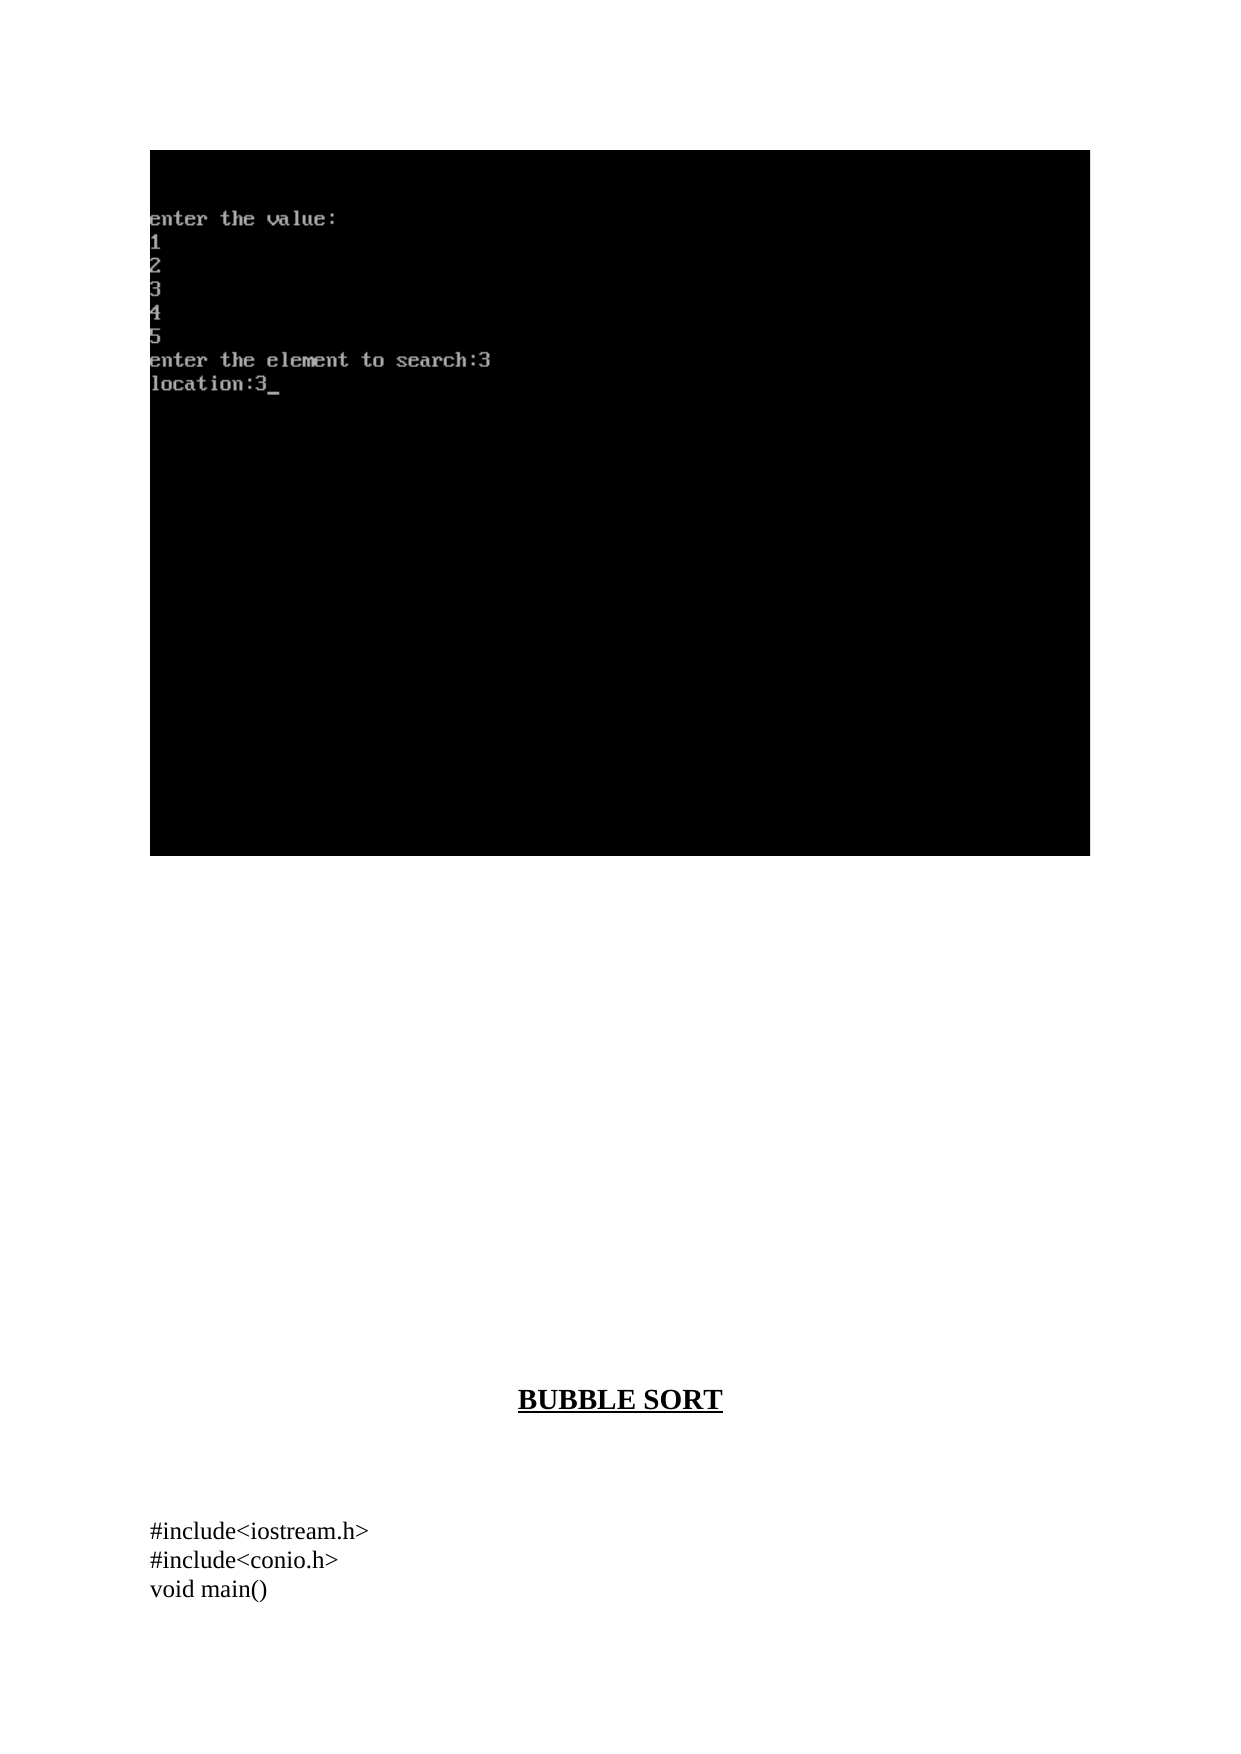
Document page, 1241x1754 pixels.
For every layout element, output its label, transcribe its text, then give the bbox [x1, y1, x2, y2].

picture [150, 150, 1091, 856]
text #include<iostream.h> [150, 1516, 1090, 1545]
text BUBBLE SORT [150, 1382, 1090, 1416]
text void main() [150, 1574, 1090, 1603]
text #include<conio.h> [150, 1545, 1090, 1574]
